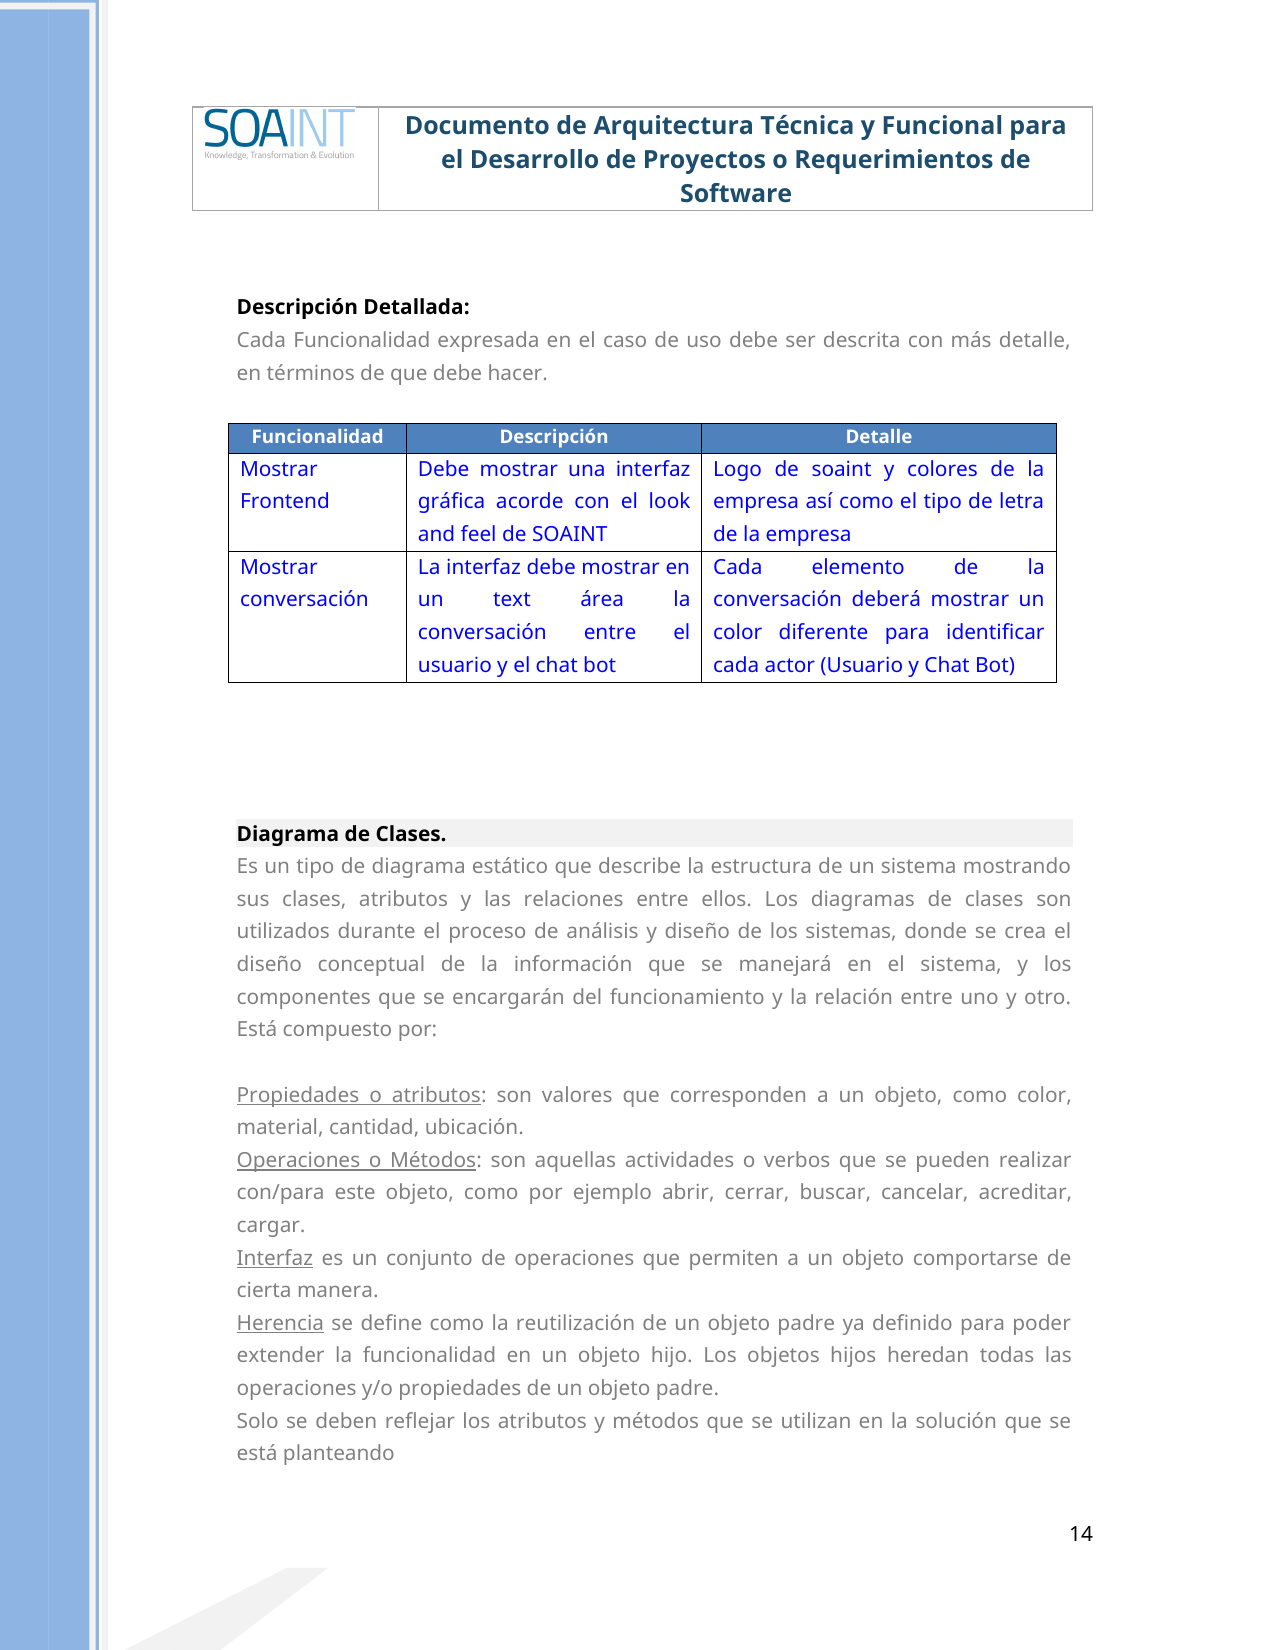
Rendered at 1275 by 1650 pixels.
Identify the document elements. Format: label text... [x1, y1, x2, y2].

text Cada Funcionalidad expresada en el caso de uso debe ser descrita con más detalle, en términos de que debe hacer. [236, 325, 1073, 386]
table_cell Mostrar Frontend [229, 454, 406, 551]
table_header Funcionalidad [229, 424, 406, 453]
list Es un tipo de diagrama estático que describe la estructura de un sistema mostrando sus clases, atributos y las relaciones entre ellos. Los diagramas de clases son utilizados durante el proceso de análisis y diseño de los sistemas, donde se crea el diseño conceptual de la información que se manejará en el sistema, y los componentes que se encargarán del funcionamiento y la relación entre uno y otro. Está compuesto por: [236, 851, 1073, 1043]
text Diagrama de Clases. [236, 819, 1073, 847]
table_cell Debe mostrar una interfaz gráfica acorde con el look and feel de SOAINT [407, 454, 701, 551]
list Descripción Detallada: [236, 292, 1073, 321]
table_header Detalle [702, 424, 1056, 453]
text Propiedades o atributos: son valores que corresponden a un objeto, como color, material, cantidad, ubicación. [236, 1080, 1073, 1141]
table_cell Mostrar conversación [229, 552, 406, 682]
table_header Descripción [407, 424, 701, 453]
table_cell Logo de soaint y colores de la empresa así como el tipo de letra de la empresa [702, 454, 1056, 551]
table_cell Cada elemento de la conversación deberá mostrar un color diferente para identificar cada actor (Usuario y Chat Bot) [702, 552, 1056, 682]
text Solo se deben reflejar los atributos y métodos que se utilizan en la solución que se está planteando [236, 1406, 1073, 1467]
text Operaciones o Métodos: son aquellas actividades o verbos que se pueden realizar con/para este objeto, como por ejemplo abrir, cerrar, buscar, cancelar, acreditar, cargar. [236, 1145, 1073, 1238]
picture [203, 107, 357, 160]
text Interfaz es un conjunto de operaciones que permiten a un objeto comportarse de cierta manera. [236, 1243, 1073, 1304]
table_cell La interfaz debe mostrar en un text área la conversación entre el usuario y el chat bot [407, 552, 701, 682]
text Herencia se define como la reutilización de un objeto padre ya definido para poder extender la funcionalidad en un objeto hijo. Los objetos hijos heredan todas las operaciones y/o propiedades de un objeto padre. [236, 1308, 1073, 1402]
